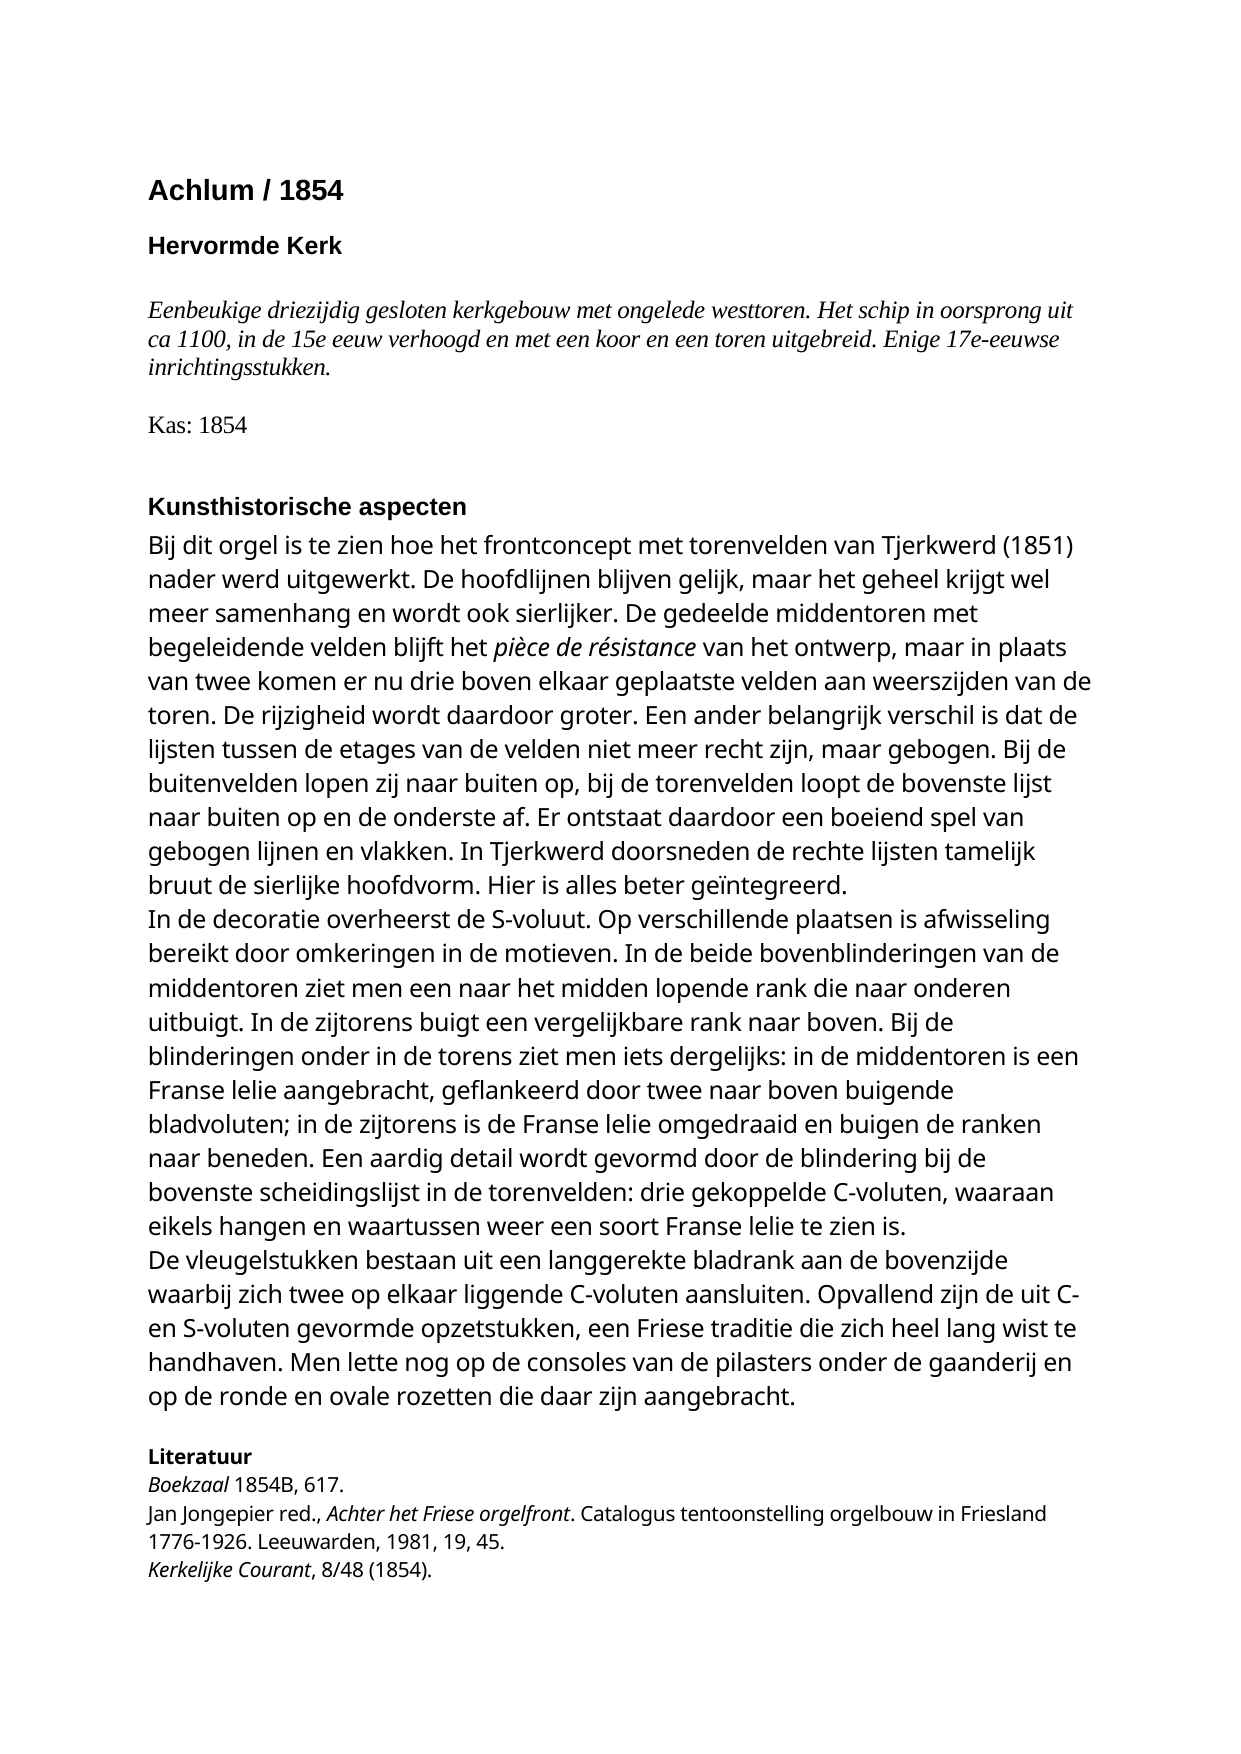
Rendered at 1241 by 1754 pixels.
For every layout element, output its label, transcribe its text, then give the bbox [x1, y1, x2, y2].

text Literatuur [148, 1442, 1093, 1470]
text Bij dit orgel is te zien hoe het frontconcept met torenvelden van Tjerkwerd (1851) nader werd uitgewerkt. De hoofdlijnen blijven gelijk, maar het geheel krijgt wel meer samenhang en wordt ook sierlijker. De gedeelde middentoren met begeleidende velden blijft het pièce de résistance van het ontwerp, maar in plaats van twee komen er nu drie boven elkaar geplaatste velden aan weerszijden van de toren. De rijzigheid wordt daardoor groter. Een ander belangrijk verschil is dat de lijsten tussen de etages van de velden niet meer recht zijn, maar gebogen. Bij de buitenvelden lopen zij naar buiten op, bij de torenvelden loopt de bovenste lijst naar buiten op en de onderste af. Er ontstaat daardoor een boeiend spel van gebogen lijnen en vlakken. In Tjerkwerd doorsneden de rechte lijsten tamelijk bruut de sierlijke hoofdvorm. Hier is alles beter geïntegreerd. [148, 527, 1093, 902]
text De vleugelstukken bestaan uit een langgerekte bladrank aan de bovenzijde waarbij zich twee op elkaar liggende C-voluten aansluiten. Opvallend zijn de uit C- en S-voluten gevormde opzetstukken, een Friese traditie die zich heel lang wist te handhaven. Men lette nog op de consoles van de pilasters onder de gaanderij en op de ronde en ovale rozetten die daar zijn aangebracht. [148, 1243, 1093, 1413]
text Kerkelijke Courant, 8/48 (1854). [148, 1556, 1093, 1584]
text Kas: 1854 [148, 410, 1093, 439]
subtitle Achlum / 1854 [148, 173, 1093, 206]
text Eenbeukige driezijdig gesloten kerkgebouw met ongelede westtoren. Het schip in oorsprong uit ca 1100, in de 15e eeuw verhoogd en met een koor en een toren uitgebreid. Enige 17e-eeuwse inrichtingsstukken. [148, 295, 1093, 381]
subtitle Kunsthistorische aspecten [148, 492, 1093, 521]
text In de decoratie overheerst de S-voluut. Op verschillende plaatsen is afwisseling bereikt door omkeringen in de motieven. In de beide bovenblinderingen van de middentoren ziet men een naar het midden lopende rank die naar onderen uitbuigt. In de zijtorens buigt een vergelijkbare rank naar boven. Bij de blinderingen onder in de torens ziet men iets dergelijks: in de middentoren is een Franse lelie aangebracht, geflankeerd door twee naar boven buigende bladvoluten; in de zijtorens is de Franse lelie omgedraaid en buigen de ranken naar beneden. Een aardig detail wordt gevormd door de blindering bij de bovenste scheidingslijst in de torenvelden: drie gekoppelde C-voluten, waaraan eikels hangen en waartussen weer een soort Franse lelie te zien is. [148, 902, 1093, 1243]
text Jan Jongepier red., Achter het Friese orgelfront. Catalogus tentoonstelling orgelbouw in Friesland 1776-1926. Leeuwarden, 1981, 19, 45. [148, 1499, 1093, 1556]
subtitle Hervormde Kerk [148, 231, 1093, 260]
text Boekzaal 1854B, 617. [148, 1470, 1093, 1499]
